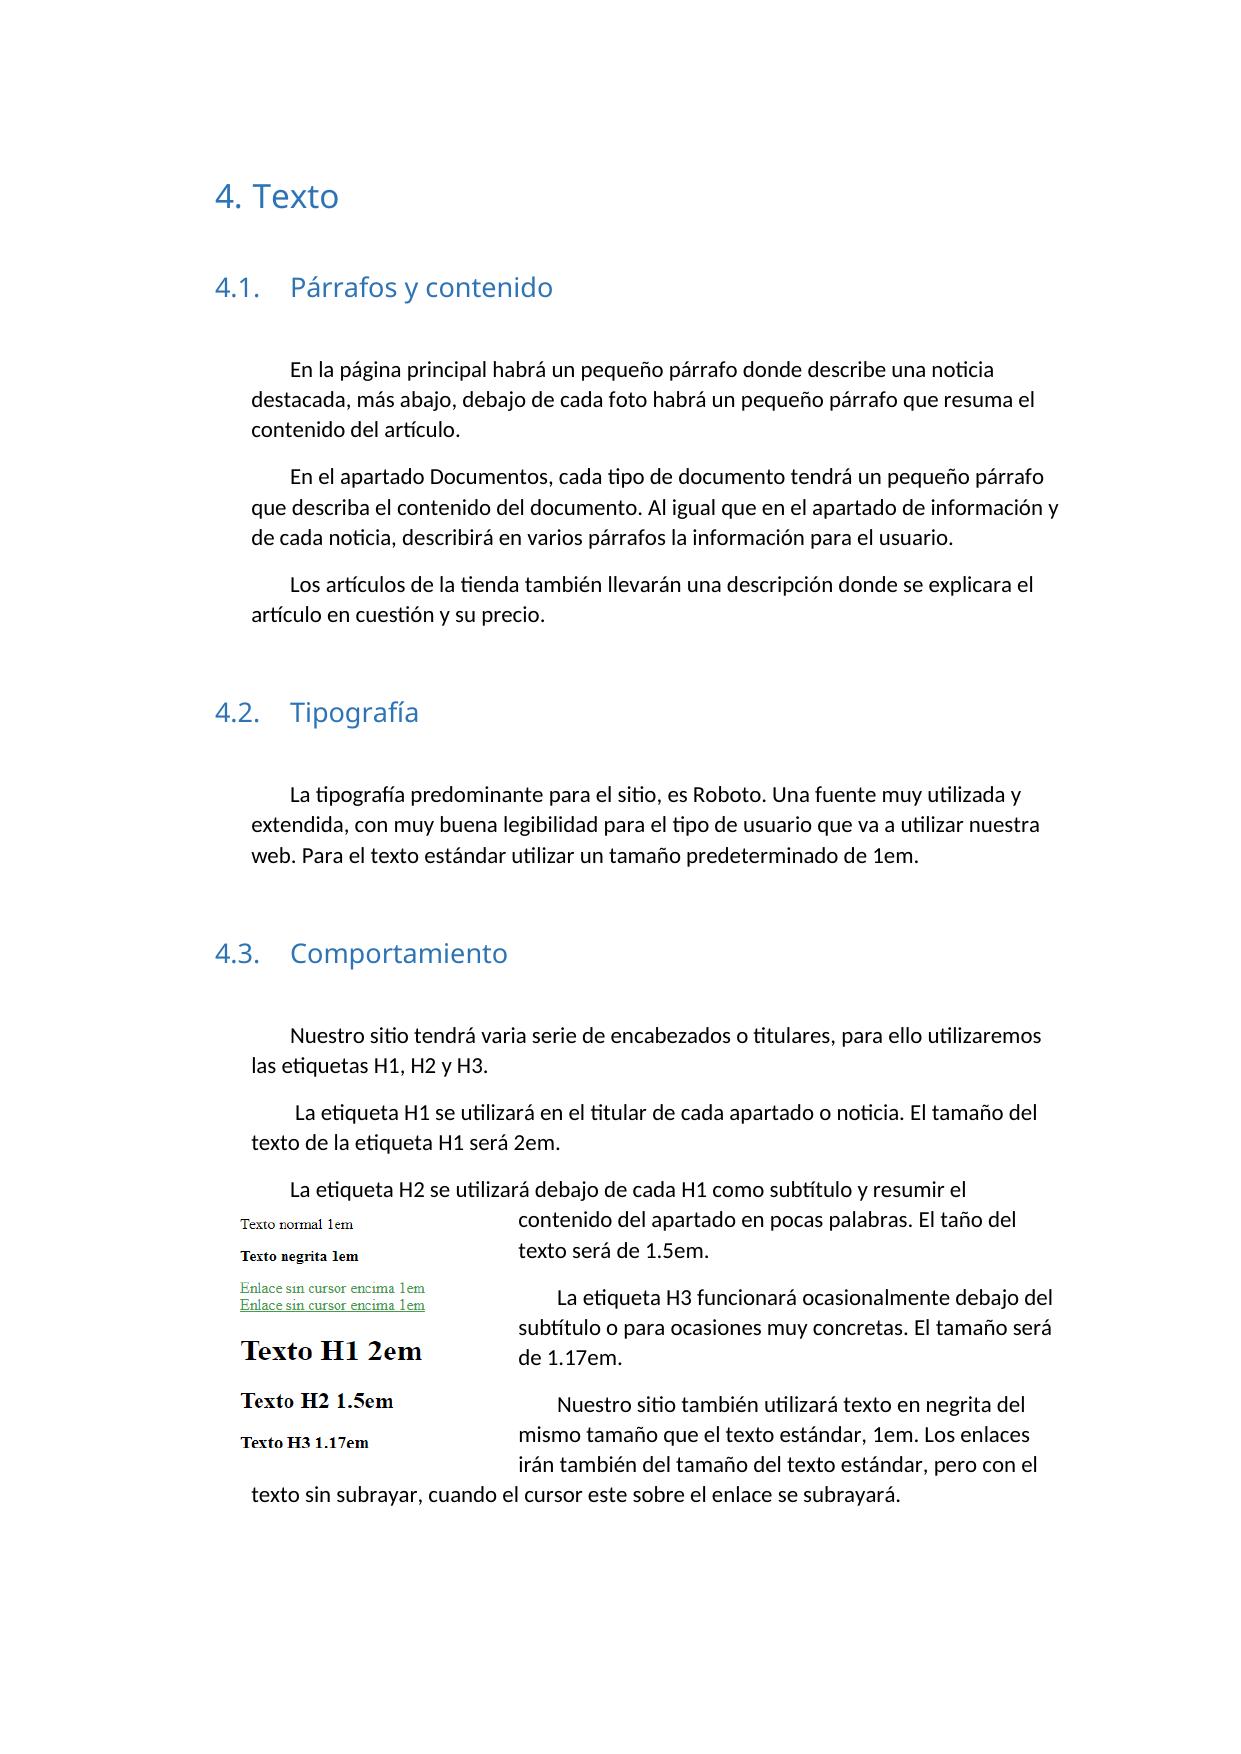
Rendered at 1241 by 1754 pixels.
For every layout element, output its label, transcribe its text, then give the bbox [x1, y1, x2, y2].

text Nuestro sitio tendrá varia serie de encabezados o titulares, para ello utilizaremos las etiquetas H1, H2 y H3. [251, 1021, 1063, 1079]
text En la página principal habrá un pequeño párrafo donde describe una noticia destacada, más abajo, debajo de cada foto habrá un pequeño párrafo que resuma el contenido del artículo. [251, 355, 1063, 443]
text En el apartado Documentos, cada tipo de documento tendrá un pequeño párrafo que describa el contenido del documento. Al igual que en el apartado de información y de cada noticia, describirá en varios párrafos la información para el usuario. [251, 462, 1063, 551]
subtitle Texto [215, 173, 1063, 218]
text La tipografía predominante para el sitio, es Roboto. Una fuente muy utilizada y extendida, con muy buena legibilidad para el tipo de usuario que va a utilizar nuestra web. Para el texto estándar utilizar un tamaño predeterminado de 1em. [251, 780, 1063, 869]
subtitle Tipografía [215, 694, 1063, 731]
text La etiqueta H2 se utilizará debajo de cada H1 como subtítulo y resumir el contenido del apartado en pocas palabras. El taño del texto será de 1.5em. [251, 1175, 1063, 1264]
subtitle Comportamiento [215, 934, 1063, 971]
text La etiqueta H3 funcionará ocasionalmente debajo del subtítulo o para ocasiones muy concretas. El tamaño será de 1.17em. [445, 1283, 1063, 1371]
text La etiqueta H1 se utilizará en el titular de cada apartado o noticia. El tamaño del texto de la etiqueta H1 será 2em. [251, 1098, 1063, 1156]
text Los artículos de la tienda también llevarán una descripción donde se explicara el artículo en cuestión y su precio. [251, 570, 1063, 628]
text Nuestro sitio también utilizará texto en negrita del mismo tamaño que el texto estándar, 1em. Los enlaces irán también del tamaño del texto estándar, pero con el texto sin subrayar, cuando el cursor este sobre el enlace se subrayará. [251, 1390, 1063, 1508]
subtitle Párrafos y contenido [215, 268, 1063, 305]
picture [232, 1207, 445, 1463]
